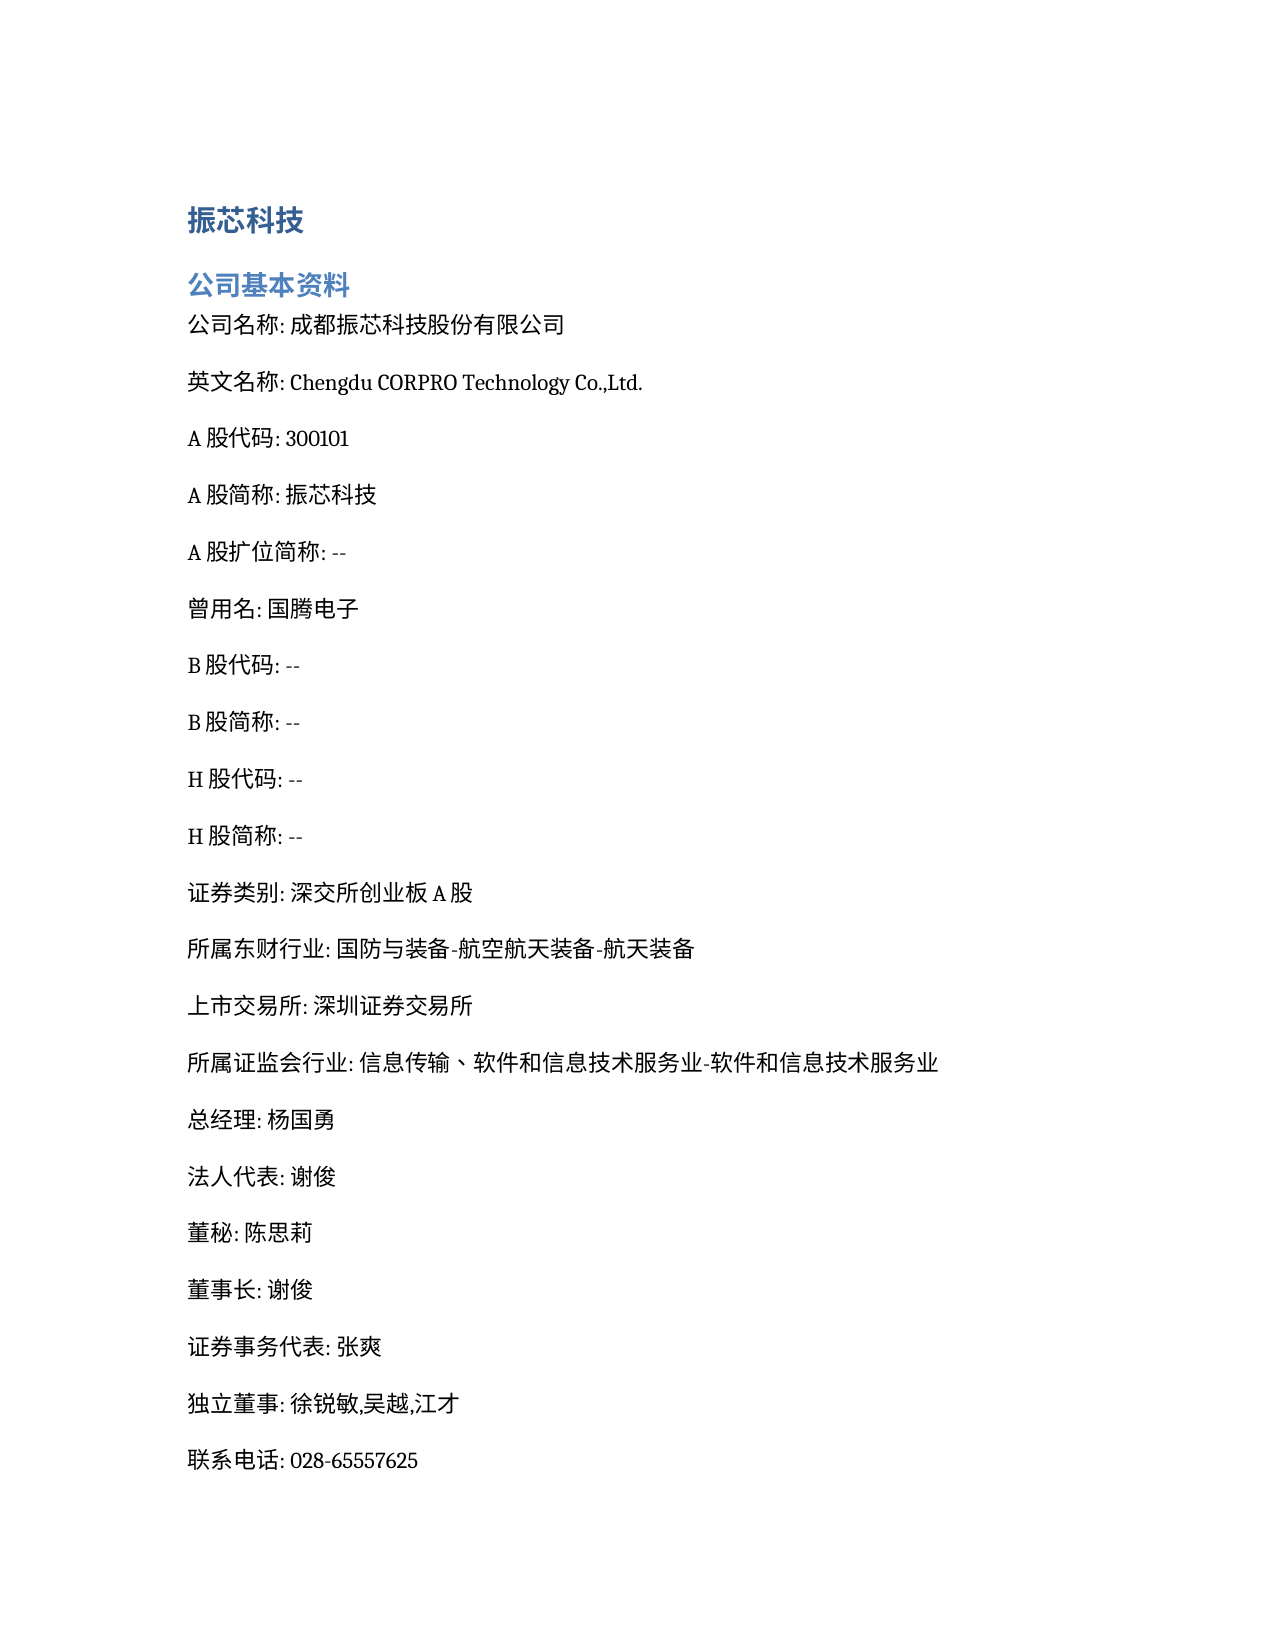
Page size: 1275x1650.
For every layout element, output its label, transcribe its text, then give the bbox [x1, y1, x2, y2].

text H股简称: -- [187, 820, 1087, 851]
text 英文名称: Chengdu CORPRO Technology Co.,Ltd. [187, 366, 1087, 397]
text 上市交易所: 深圳证券交易所 [187, 990, 1087, 1021]
text 所属证监会行业: 信息传输、软件和信息技术服务业-软件和信息技术服务业 [187, 1047, 1087, 1078]
text 独立董事: 徐锐敏,吴越,江才 [187, 1387, 1087, 1419]
text 证券类别: 深交所创业板A股 [187, 877, 1087, 908]
text A股代码: 300101 [187, 422, 1087, 454]
subtitle 公司基本资料 [187, 266, 1087, 303]
text B股简称: -- [187, 706, 1087, 737]
text H股代码: -- [187, 763, 1087, 794]
text 曾用名: 国腾电子 [187, 593, 1087, 624]
text 董秘: 陈思莉 [187, 1217, 1087, 1248]
text 总经理: 杨国勇 [187, 1104, 1087, 1135]
text 所属东财行业: 国防与装备-航空航天装备-航天装备 [187, 933, 1087, 964]
text 证券事务代表: 张爽 [187, 1331, 1087, 1362]
text 联系电话: 028-65557625 [187, 1444, 1087, 1476]
text 董事长: 谢俊 [187, 1274, 1087, 1305]
text 法人代表: 谢俊 [187, 1160, 1087, 1192]
text B股代码: -- [187, 649, 1087, 681]
text A股简称: 振芯科技 [187, 479, 1087, 510]
subtitle 振芯科技 [187, 200, 1087, 240]
text 公司名称: 成都振芯科技股份有限公司 [187, 309, 1087, 340]
text A股扩位简称: -- [187, 536, 1087, 567]
